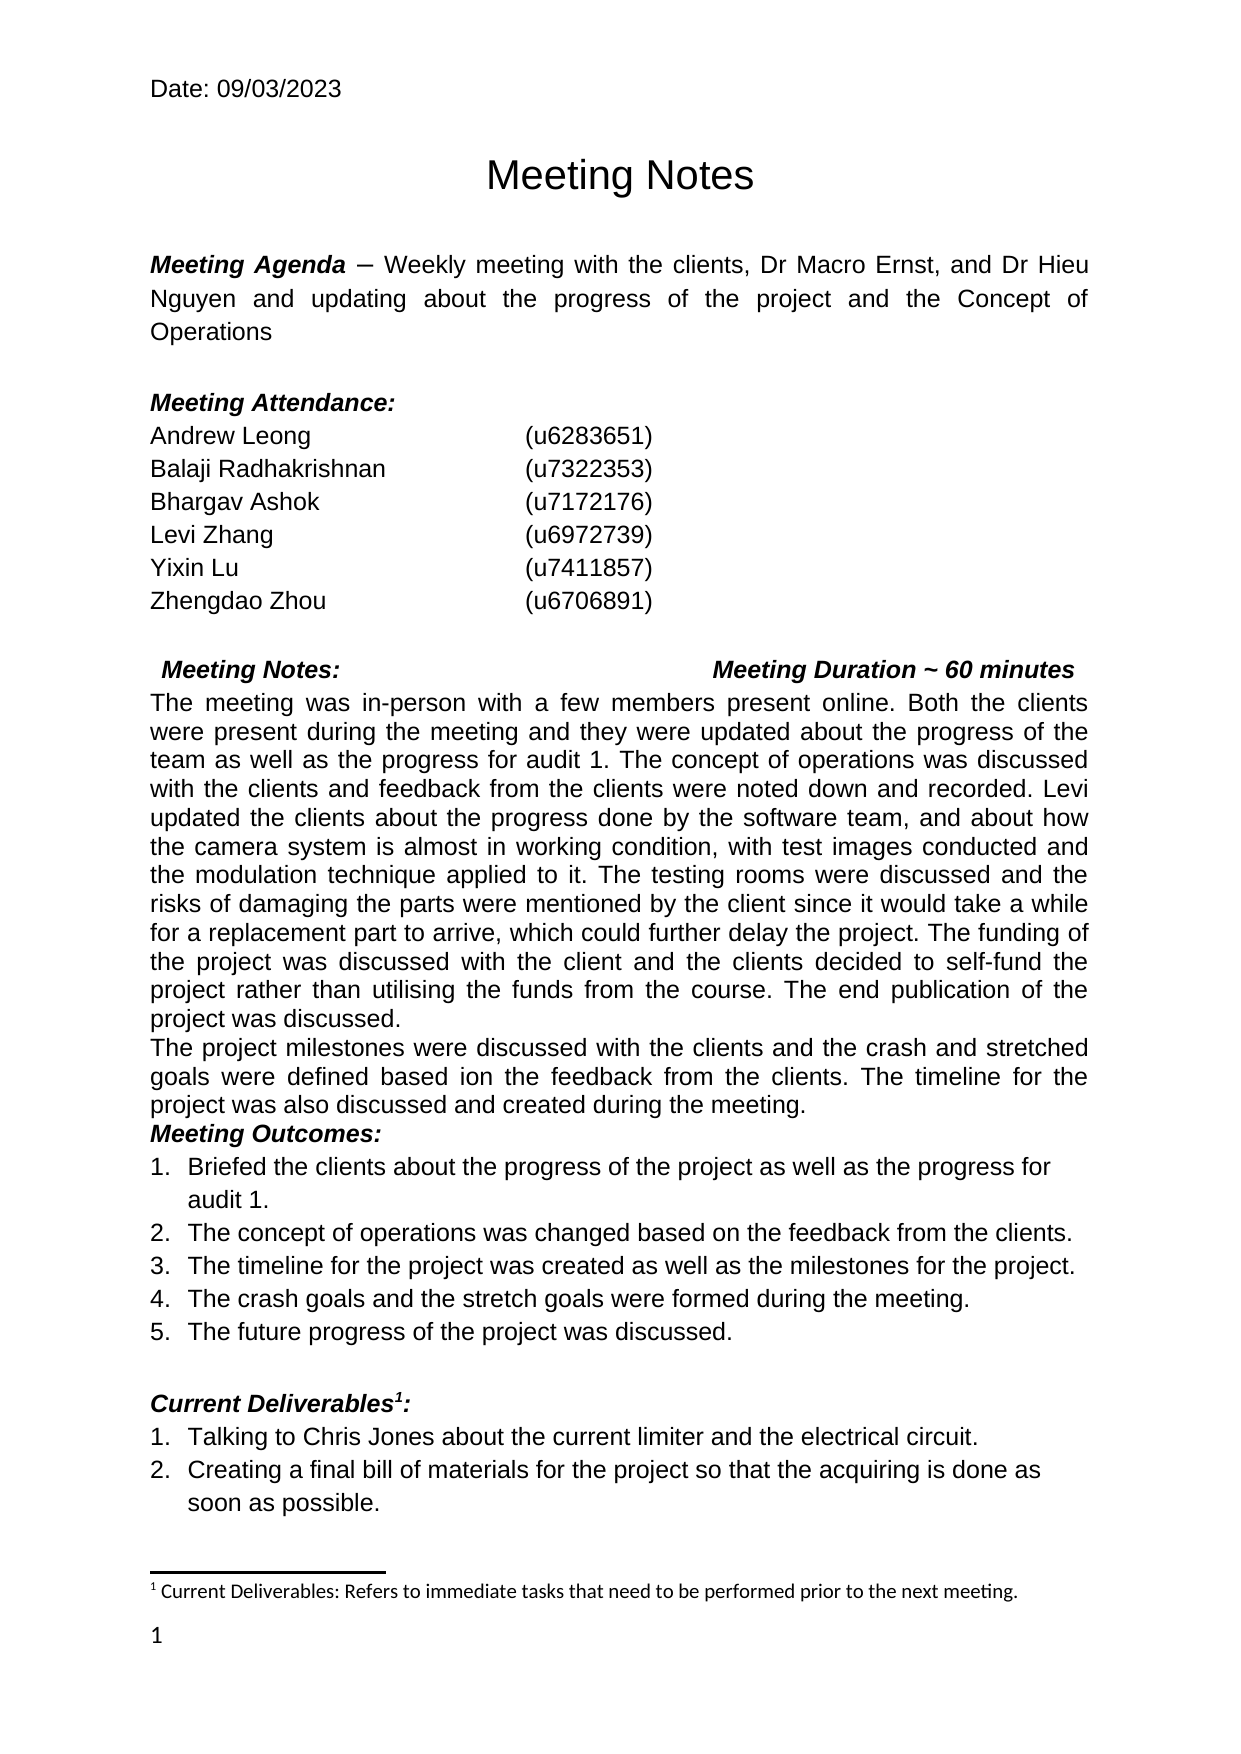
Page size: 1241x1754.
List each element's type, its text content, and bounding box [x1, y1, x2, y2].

text Andrew Leong (u6283651) [150, 421, 1090, 450]
list The crash goals and the stretch goals were formed during the meeting. [150, 1284, 1090, 1313]
text Levi Zhang (u6972739) [150, 520, 1090, 549]
text The project milestones were discussed with the clients and the crash and stretched goals were defined based ion the feedback from the clients. The timeline for the project was also discussed and created during the meeting. [150, 1033, 1090, 1119]
list The concept of operations was changed based on the feedback from the clients. [150, 1218, 1090, 1247]
text The meeting was in-person with a few members present online. Both the clients were present during the meeting and they were updated about the progress of the team as well as the progress for audit 1. The concept of operations was discussed with the clients and feedback from the clients were noted down and recorded. Levi updated the clients about the progress done by the software team, and about how the camera system is almost in working condition, with test images conducted and the modulation technique applied to it. The testing rooms were discussed and the risks of damaging the parts were mentioned by the client since it would take a while for a replacement part to arrive, which could further delay the project. The funding of the project was discussed with the client and the clients decided to self-fund the project rather than utilising the funds from the course. The end publication of the project was discussed. [150, 688, 1090, 1033]
text Bhargav Ashok (u7172176) [150, 487, 1090, 516]
list Creating a final bill of materials for the project so that the acquiring is done as soon as possible. [150, 1455, 1090, 1517]
table_header Meeting Duration ~ 60 minutes [620, 655, 1089, 688]
text Zhengdao Zhou (u6706891) [150, 586, 1090, 615]
text Meeting Outcomes: [150, 1119, 1090, 1148]
text Meeting Agenda – Weekly meeting with the clients, Dr Macro Ernst, and Dr Hieu Nguyen and updating about the progress of the project and the Concept of Operations [150, 246, 1090, 345]
text Current Deliverables: [150, 1389, 1090, 1418]
list Talking to Chris Jones about the current limiter and the electrical circuit. [150, 1422, 1090, 1451]
table_header Meeting Notes: [150, 655, 619, 688]
list The future progress of the project was discussed. [150, 1317, 1090, 1346]
list Briefed the clients about the progress of the project as well as the progress for audit 1. [150, 1152, 1090, 1214]
list The timeline for the project was created as well as the milestones for the project. [150, 1251, 1090, 1280]
text Meeting Notes [150, 150, 1090, 198]
text Yixin Lu (u7411857) [150, 553, 1090, 582]
text Balaji Radhakrishnan (u7322353) [150, 454, 1090, 483]
text Meeting Attendance: [150, 388, 1090, 417]
